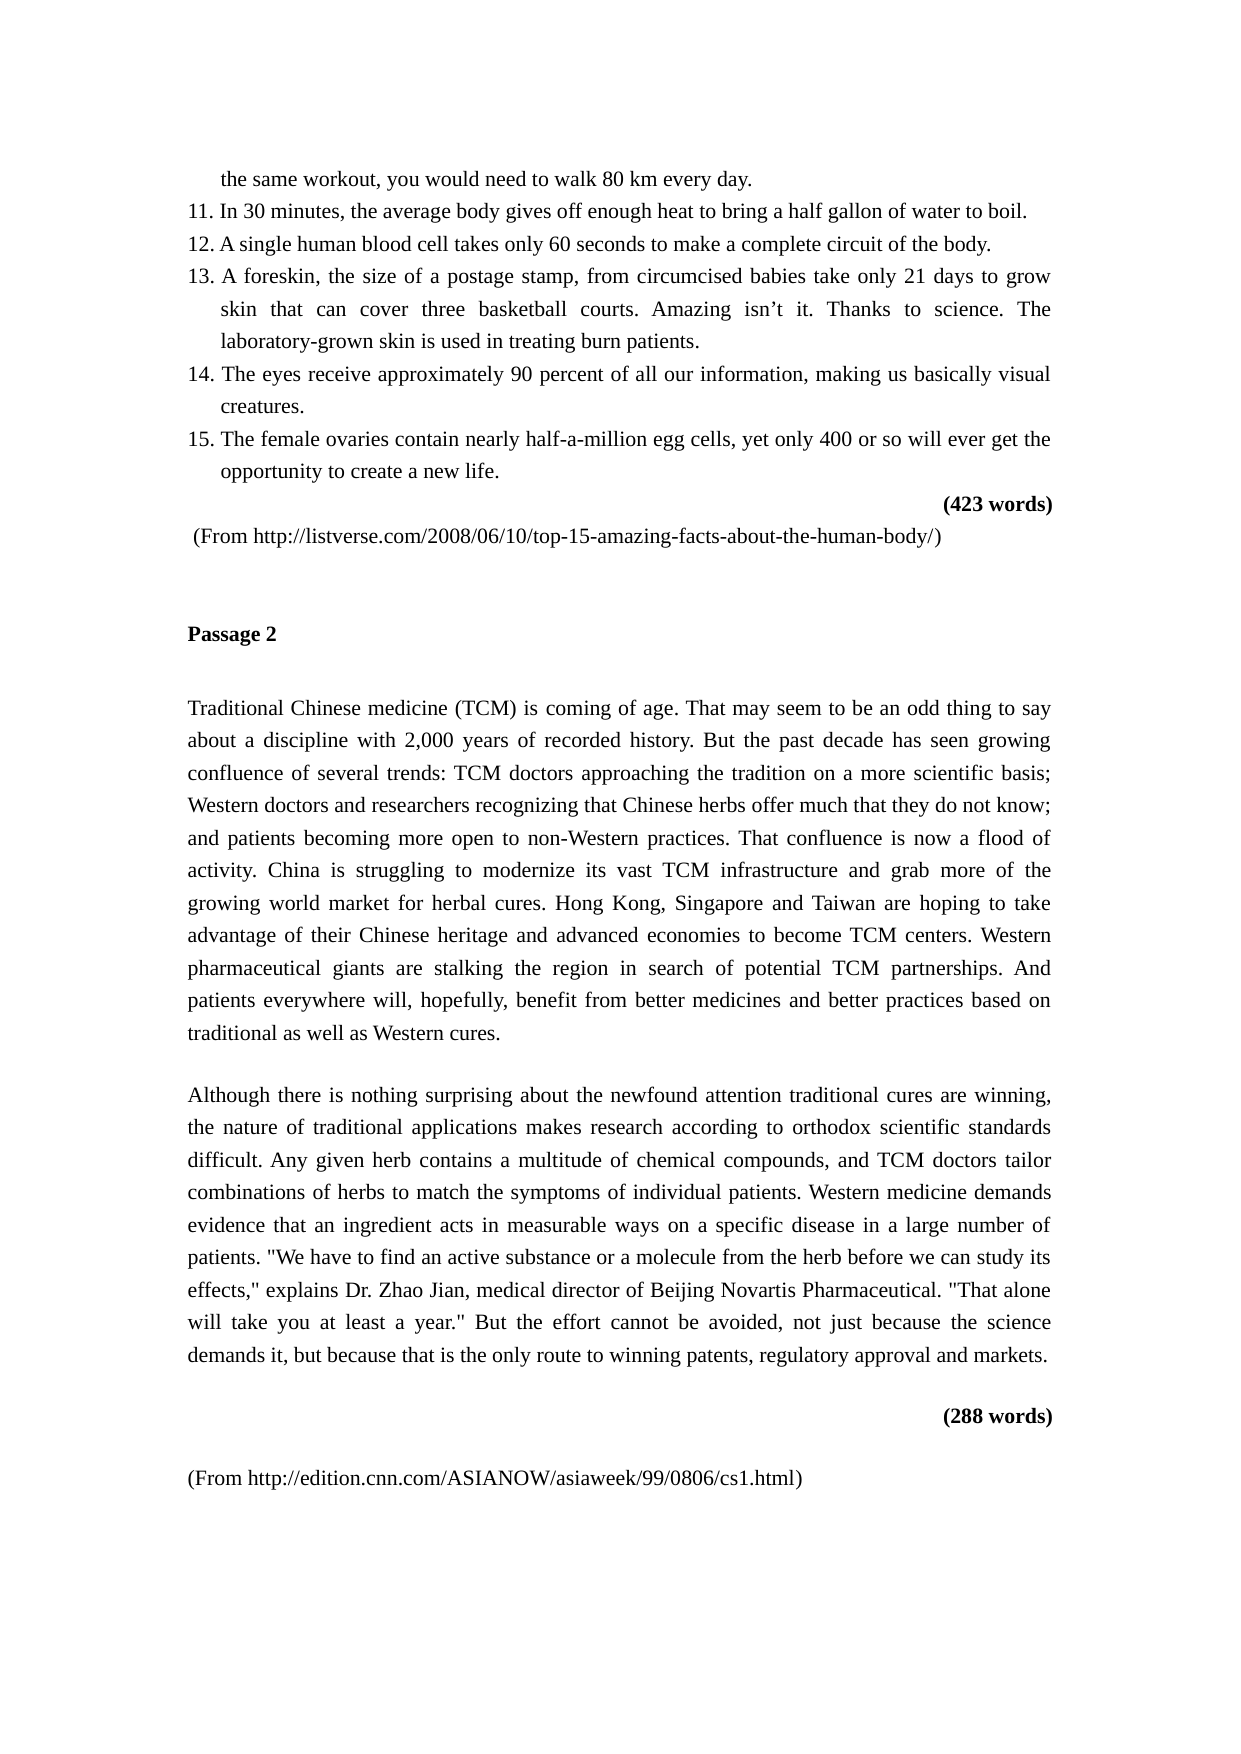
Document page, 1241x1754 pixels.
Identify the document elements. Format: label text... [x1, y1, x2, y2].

text 15. The female ovaries contain nearly half-a-million egg cells, yet only 400 or so will ever get the opportunity to create a new life. [187, 422, 1053, 487]
text 12. A single human blood cell takes only 60 seconds to make a complete circuit of the body. [187, 227, 1053, 259]
text (From http://edition.cnn.com/ASIANOW/asiaweek/99/0806/cs1.html) [187, 1461, 1053, 1494]
text 14. The eyes receive approximately 90 percent of all our information, making us basically visual creatures. [187, 357, 1053, 422]
text Although there is nothing surprising about the newfound attention traditional cures are winning, the nature of traditional applications makes research according to orthodox scientific standards difficult. Any given herb contains a multitude of chemical compounds, and TCM doctors tailor combinations of herbs to match the symptoms of individual patients. Western medicine demands evidence that an ingredient acts in measurable ways on a specific disease in a large number of patients. "We have to find an active substance or a molecule from the herb before we can study its effects," explains Dr. Zhao Jian, medical director of Beijing Novartis Pharmaceutical. "That alone will take you at least a year." But the effort cannot be avoided, not just because the science demands it, but because that is the only route to winning patents, regulatory approval and markets. [187, 1078, 1053, 1370]
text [187, 162, 1053, 194]
text 11. In 30 minutes, the average body gives off enough heat to bring a half gallon of water to boil. [187, 194, 1053, 227]
text 13. A foreskin, the size of a postage stamp, from circumcised babies take only 21 days to grow skin that can cover three basketball courts. Amazing isn’t it. Thanks to science. The laboratory-grown skin is used in treating burn patients. [187, 259, 1053, 357]
text Passage 2 [187, 617, 1053, 649]
text (From http://listverse.com/2008/06/10/top-15-amazing-facts-about-the-human-body/) [187, 519, 1053, 552]
text Traditional Chinese medicine (TCM) is coming of age. That may seem to be an odd thing to say about a discipline with 2,000 years of recorded history. But the past decade has seen growing confluence of several trends: TCM doctors approaching the tradition on a more scientific basis; Western doctors and researchers recognizing that Chinese herbs offer much that they do not know; and patients becoming more open to non-Western practices. That confluence is now a flood of activity. China is struggling to modernize its vast TCM infrastructure and grab more of the growing world market for herbal cures. Hong Kong, Singapore and Taiwan are hoping to take advantage of their Chinese heritage and advanced economies to become TCM centers. Western pharmaceutical giants are stalking the region in search of potential TCM partnerships. And patients everywhere will, hopefully, benefit from better medicines and better practices based on traditional as well as Western cures. [187, 691, 1053, 1049]
text (288 words) [187, 1399, 1053, 1432]
text (423 words) [187, 487, 1053, 519]
